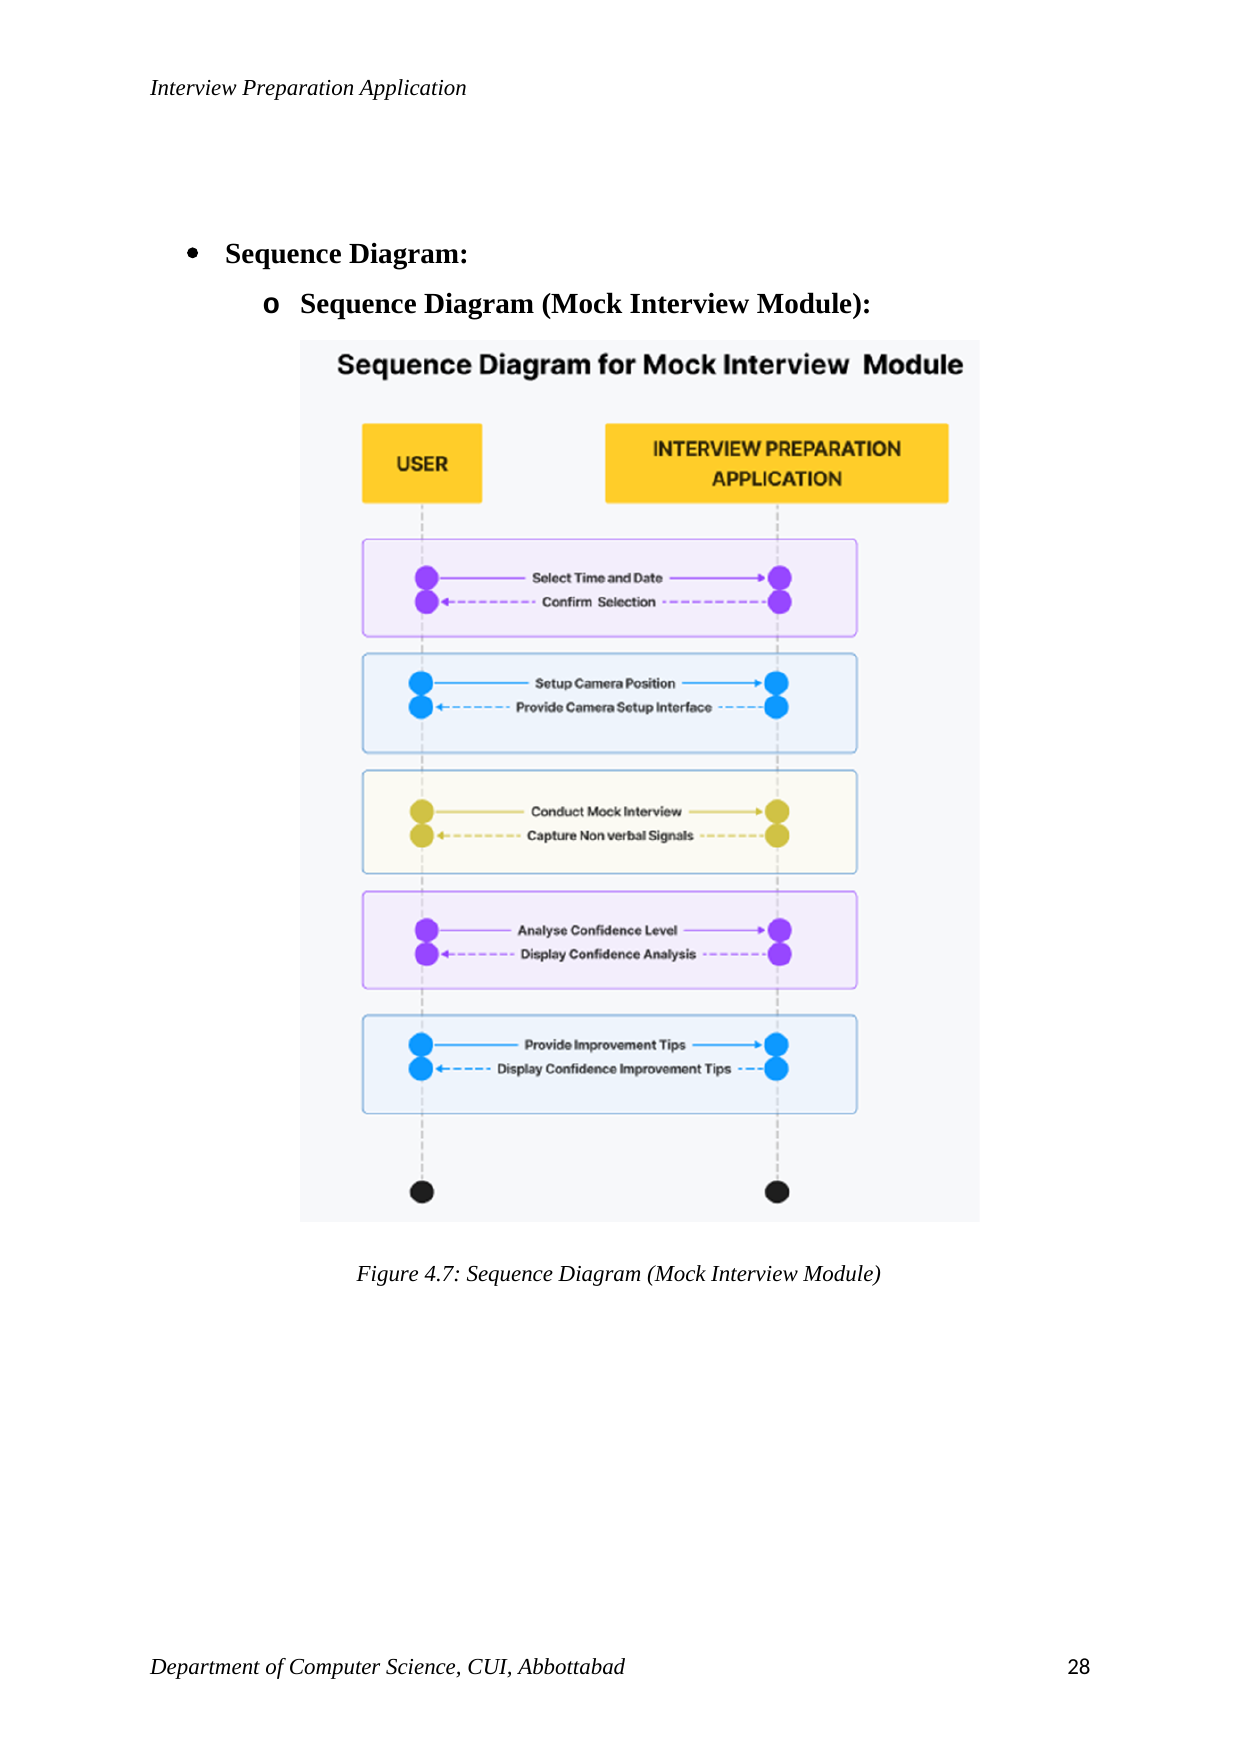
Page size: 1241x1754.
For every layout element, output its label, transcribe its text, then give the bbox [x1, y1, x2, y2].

picture [300, 340, 980, 1222]
text Figure 4.7: Sequence Diagram (Mock Interview Module) [150, 1261, 1090, 1287]
list Sequence Diagram: [187, 236, 1090, 269]
list Sequence Diagram (Mock Interview Module): [262, 286, 1090, 322]
